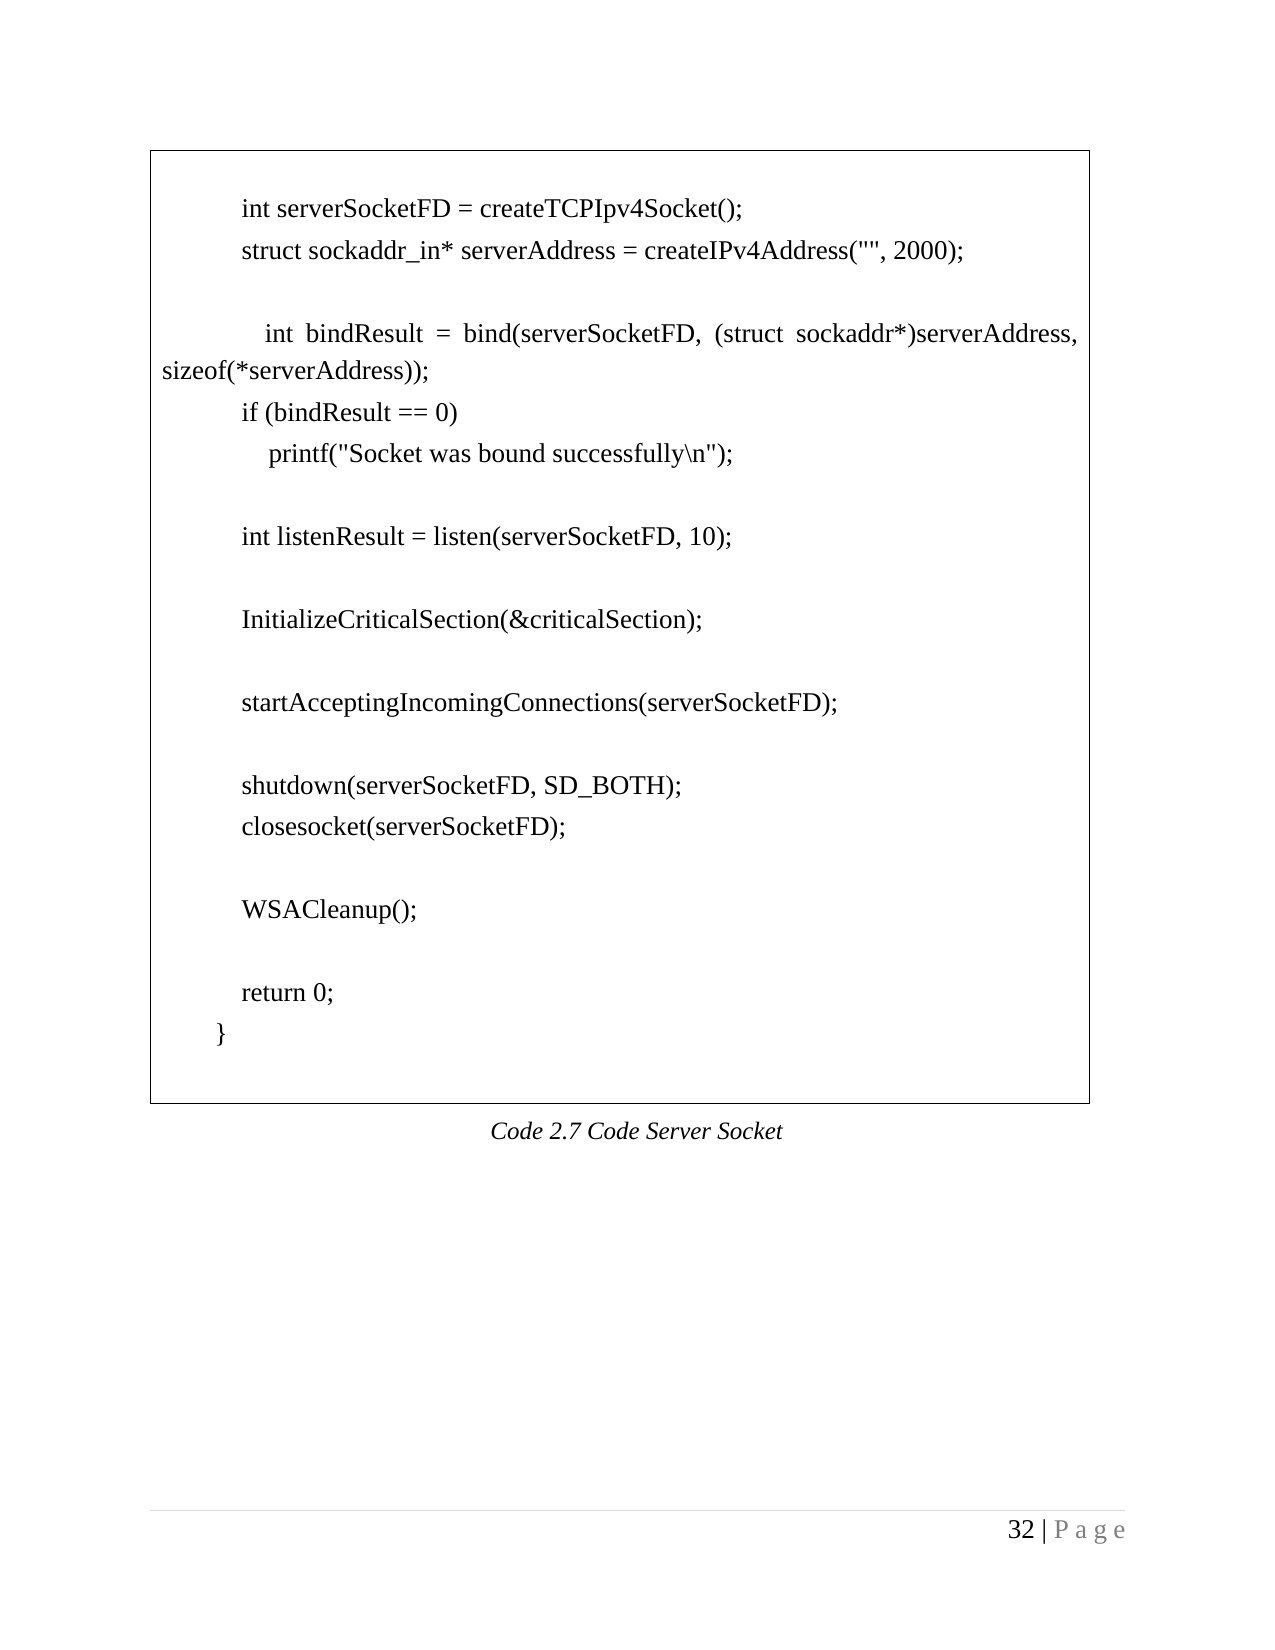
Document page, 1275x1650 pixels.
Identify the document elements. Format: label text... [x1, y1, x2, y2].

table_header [151, 151, 1089, 1103]
